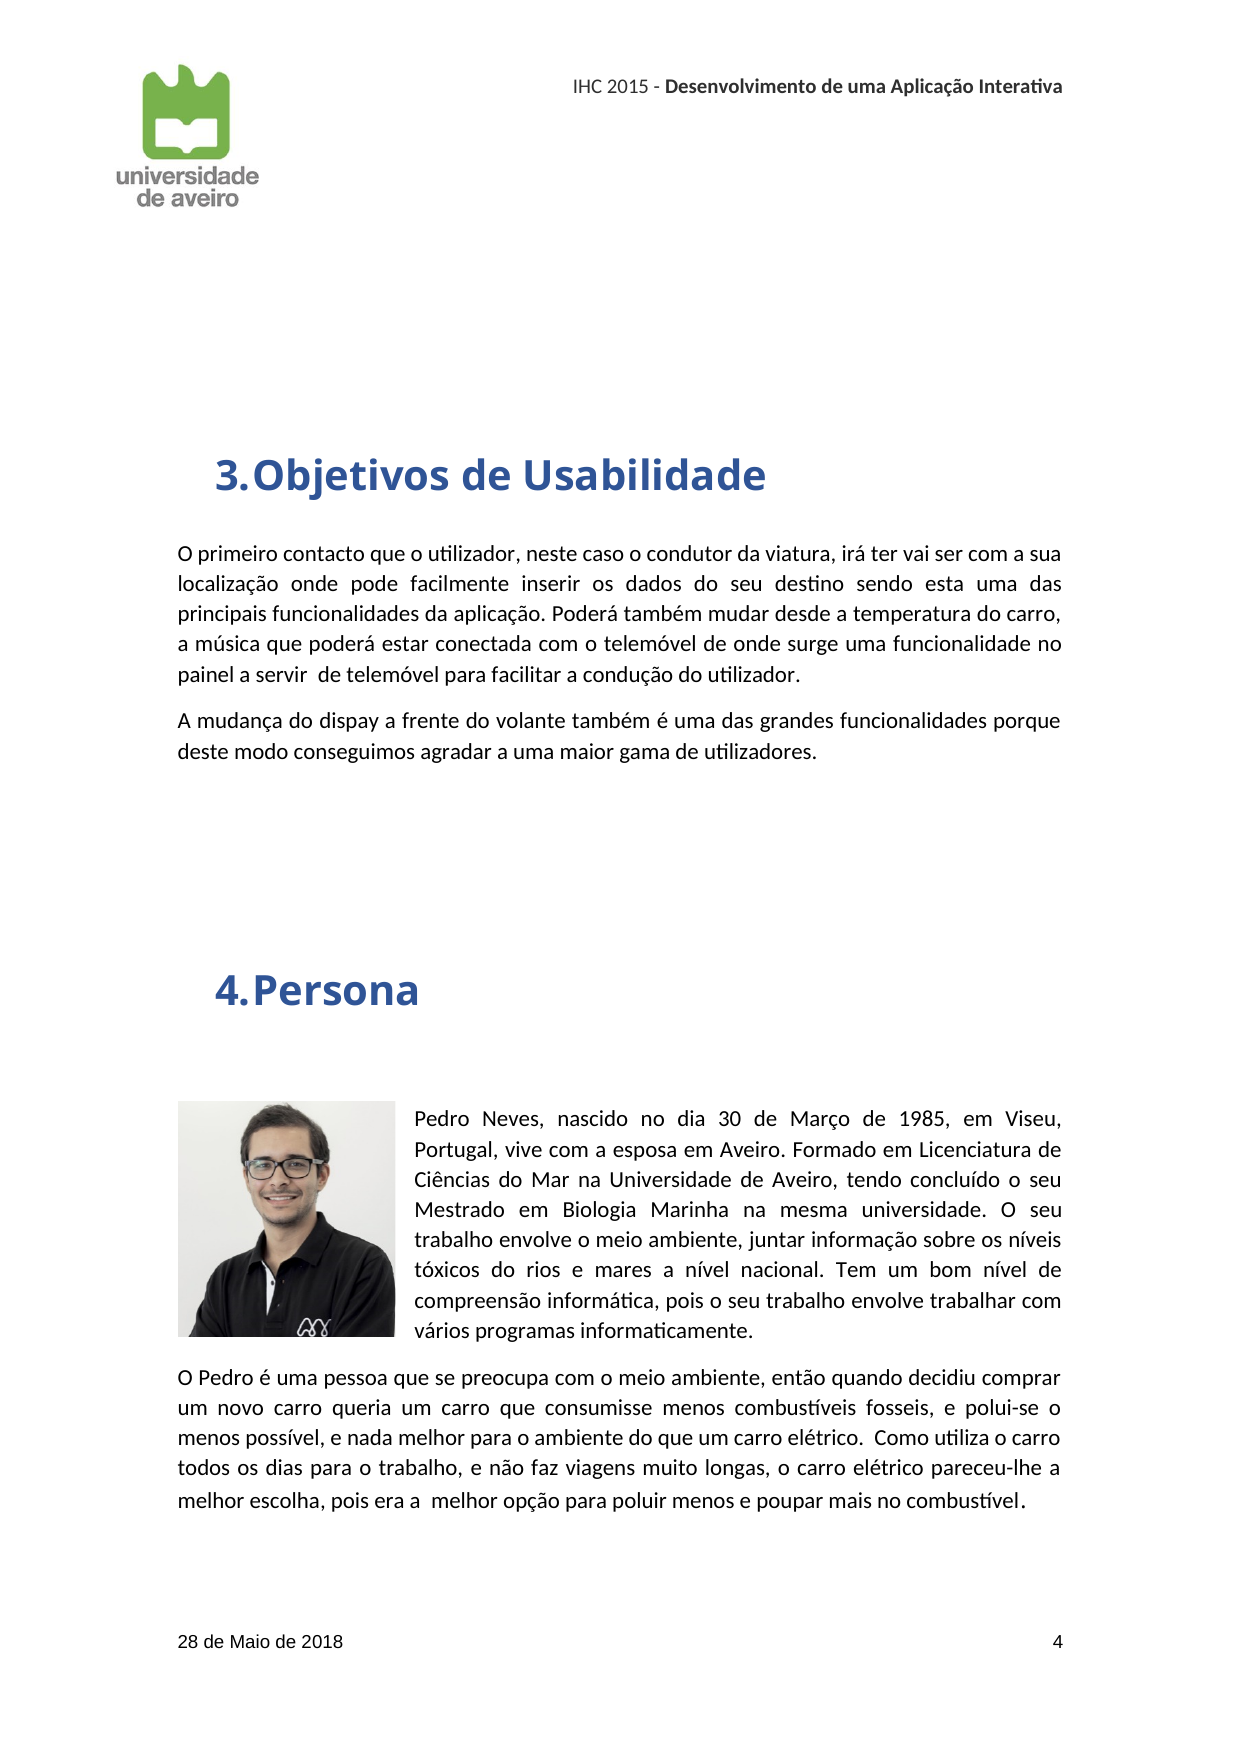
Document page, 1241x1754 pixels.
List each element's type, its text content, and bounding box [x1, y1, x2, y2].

list Persona [215, 961, 1063, 1017]
list Objetivos de Usabilidade [215, 446, 1063, 502]
text O primeiro contacto que o utilizador, neste caso o condutor da viatura, irá ter vai ser com a sua localização onde pode facilmente inserir os dados do seu destino sendo esta uma das principais funcionalidades da aplicação. Poderá também mudar desde a temperatura do carro, a música que poderá estar conectada com o telemóvel de onde surge uma funcionalidade no painel a servir de telemóvel para facilitar a condução do utilizador. [177, 539, 1063, 688]
picture [176, 1101, 395, 1335]
text A mudança do dispay a frente do volante também é uma das grandes funcionalidades porque deste modo conseguimos agradar a uma maior gama de utilizadores. [177, 707, 1063, 765]
picture [108, 56, 262, 210]
text Pedro Neves, nascido no dia 30 de Março de 1985, em Viseu, Portugal, vive com a esposa em Aveiro. Formado em Licenciatura de Ciências do Mar na Universidade de Aveiro, tendo concluído o seu Mestrado em Biologia Marinha na mesma universidade. O seu trabalho envolve o meio ambiente, juntar informação sobre os níveis tóxicos do rios e mares a nível nacional. Tem um bom nível de compreensão informática, pois o seu trabalho envolve trabalhar com vários programas informaticamente. [177, 1104, 1063, 1344]
text O Pedro é uma pessoa que se preocupa com o meio ambiente, então quando decidiu comprar um novo carro queria um carro que consumisse menos combustíveis fosseis, e polui-se o menos possível, e nada melhor para o ambiente do que um carro elétrico. Como utiliza o carro todos os dias para o trabalho, e não faz viagens muito longas, o carro elétrico pareceu-lhe a melhor escolha, pois era a melhor opção para poluir menos e poupar mais no combustível. [177, 1363, 1063, 1515]
